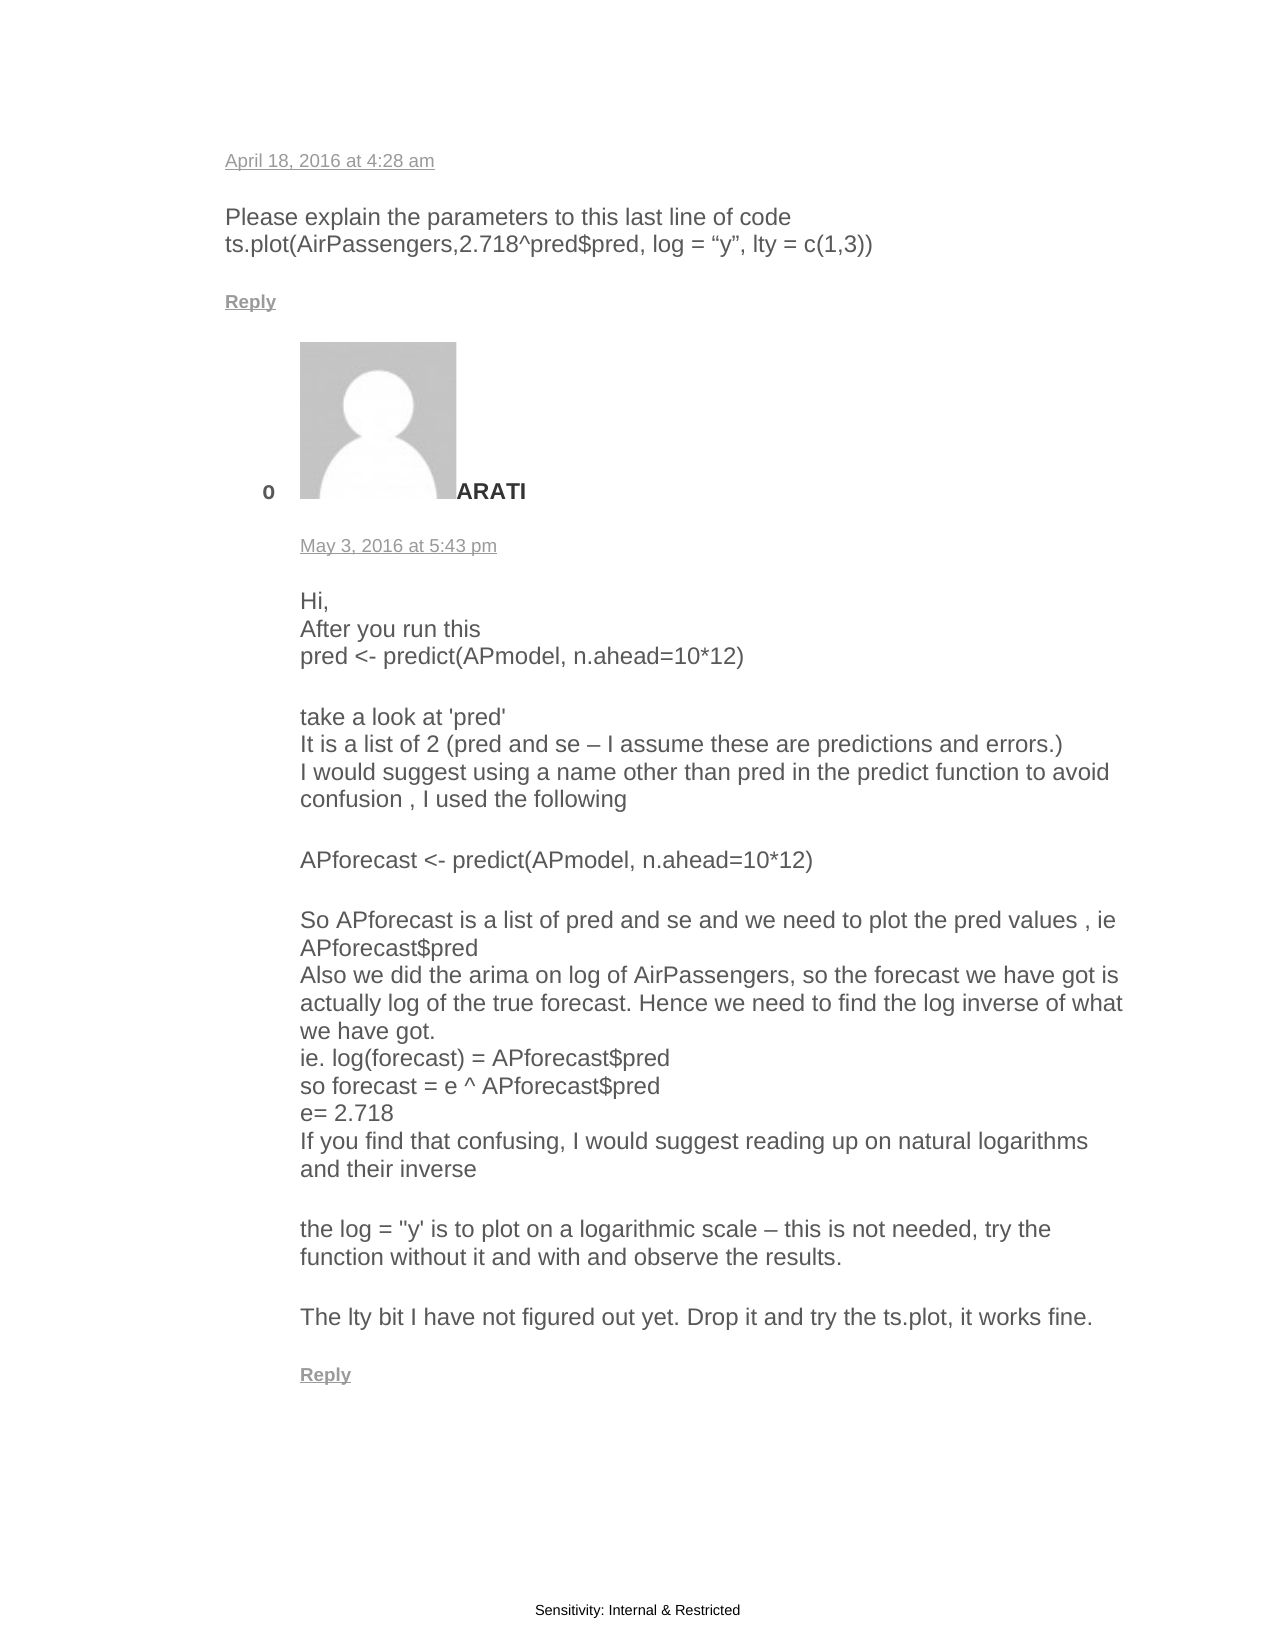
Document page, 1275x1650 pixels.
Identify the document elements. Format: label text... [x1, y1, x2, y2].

text Please explain the parameters to this last line of code ts.plot(AirPassengers,2.718^pred$pred, log = “y”, lty = c(1,3)) [225, 202, 1125, 258]
text The lty bit I have not figured out yet. Drop it and try the ts.plot, it works fine. [300, 1303, 1125, 1331]
text April 18, 2016 at 4:28 am [225, 150, 1125, 172]
text APforecast <- predict(APmodel, n.ahead=10*12) [300, 846, 1125, 873]
text May 3, 2016 at 5:43 pm [300, 534, 1125, 556]
text So APforecast is a list of pred and se and we need to plot the pred values , ie APforecast$pred Also we did the arima on log of AirPassengers, so the forecast we have got is actually log of the true forecast. Hence we need to find the log inverse of what we have got. ie. log(forecast) = APforecast$pred so forecast = e ^ APforecast$pred e= 2.718 If you find that confusing, I would suggest reading up on natural logarithms and their inverse [300, 906, 1125, 1182]
text Reply [300, 1363, 1125, 1385]
text Hi, After you run this pred <- predict(APmodel, n.ahead=10*12) [300, 587, 1125, 670]
list ARATI [262, 343, 1125, 505]
text the log = "y' is to plot on a logarithmic scale – this is not needed, try the function without it and with and observe the results. [300, 1215, 1125, 1270]
text take a look at 'pred' It is a list of 2 (pred and se – I assume these are predictions and errors.) I would suggest using a name other than pred in the predict function to avoid confusion , I used the following [300, 702, 1125, 813]
picture [300, 342, 457, 499]
text Reply [225, 290, 1125, 312]
